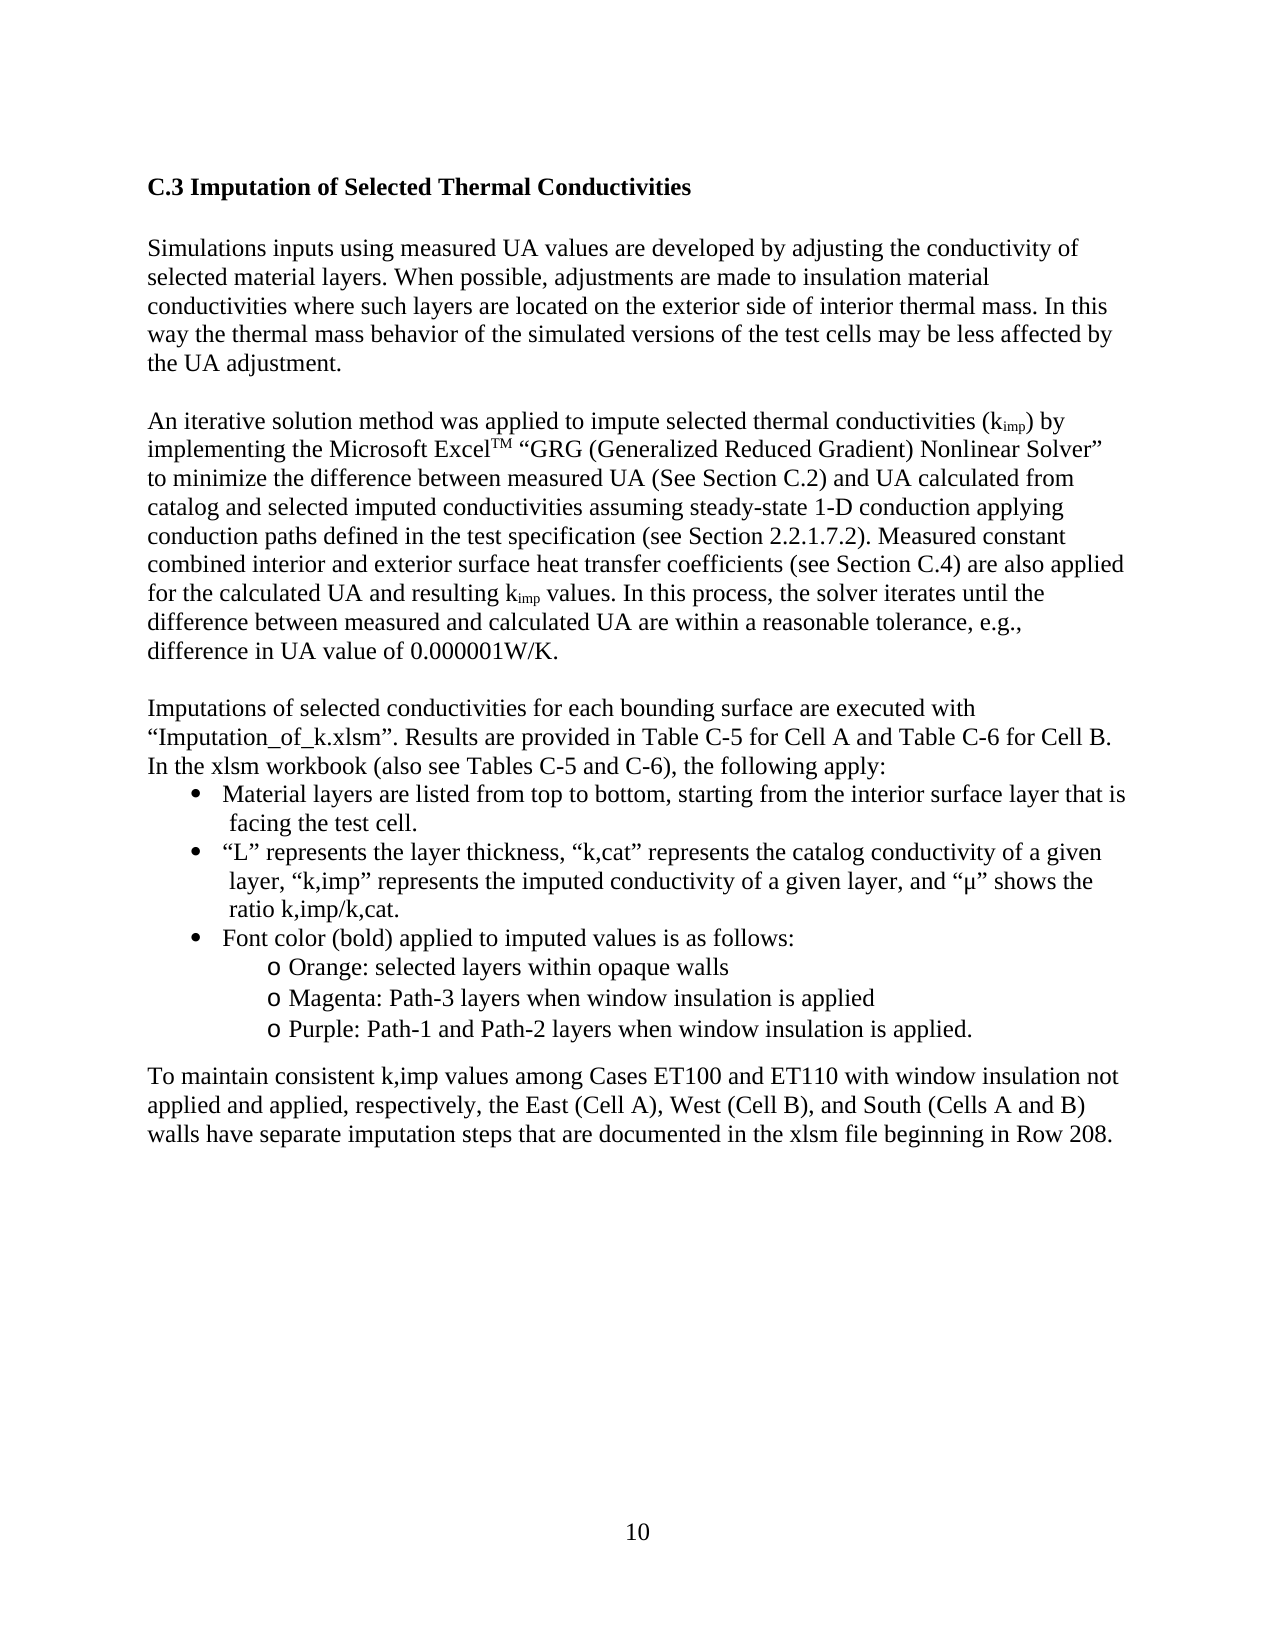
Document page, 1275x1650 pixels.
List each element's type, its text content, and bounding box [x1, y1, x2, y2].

subtitle C.3 Imputation of Selected Thermal Conductivities [147, 172, 1128, 201]
text Simulations inputs using measured UA values are developed by adjusting the conductivity of selected material layers. When possible, adjustments are made to insulation material conductivities where such layers are located on the exterior side of interior thermal mass. In this way the thermal mass behavior of the simulated versions of the test cells may be less affected by the UA adjustment. [147, 233, 1128, 377]
list Orange: selected layers within opaque walls [266, 952, 1128, 983]
text Imputations of selected conductivities for each bounding surface are executed with “Imputation_of_k.xlsm”. Results are provided in Table C-5 for Cell A and Table C-6 for Cell B. In the xlsm workbook (also see Tables C-5 and C-6), the following apply: [147, 693, 1128, 779]
list “L” represents the layer thickness, “k,cat” represents the catalog conductivity of a given layer, “k,imp” represents the imputed conductivity of a given layer, and “μ” shows the ratio k,imp/k,cat. [191, 837, 1128, 923]
list Material layers are listed from top to bottom, starting from the interior surface layer that is facing the test cell. [191, 779, 1128, 837]
list Magenta: Path-3 layers when window insulation is applied [266, 983, 1128, 1014]
text An iterative solution method was applied to impute selected thermal conductivities (kimp) by implementing the Microsoft ExcelTM “GRG (Generalized Reduced Gradient) Nonlinear Solver” to minimize the difference between measured UA (See Section C.2) and UA calculated from catalog and selected imputed conductivities assuming steady-state 1-D conduction applying conduction paths defined in the test specification (see Section 2.2.1.7.2). Measured constant combined interior and exterior surface heat transfer coefficients (see Section C.4) are also applied for the calculated UA and resulting kimp values. In this process, the solver iterates until the difference between measured and calculated UA are within a reasonable tolerance, e.g., difference in UA value of 0.000001W/K. [147, 406, 1128, 664]
list Purple: Path-1 and Path-2 layers when window insulation is applied. [266, 1014, 1128, 1044]
list Font color (bold) applied to imputed values is as follows: [191, 923, 1128, 952]
text To maintain consistent k,imp values among Cases ET100 and ET110 with window insulation not applied and applied, respectively, the East (Cell A), West (Cell B), and South (Cells A and B) walls have separate imputation steps that are documented in the xlsm file beginning in Row 208. [147, 1061, 1128, 1147]
